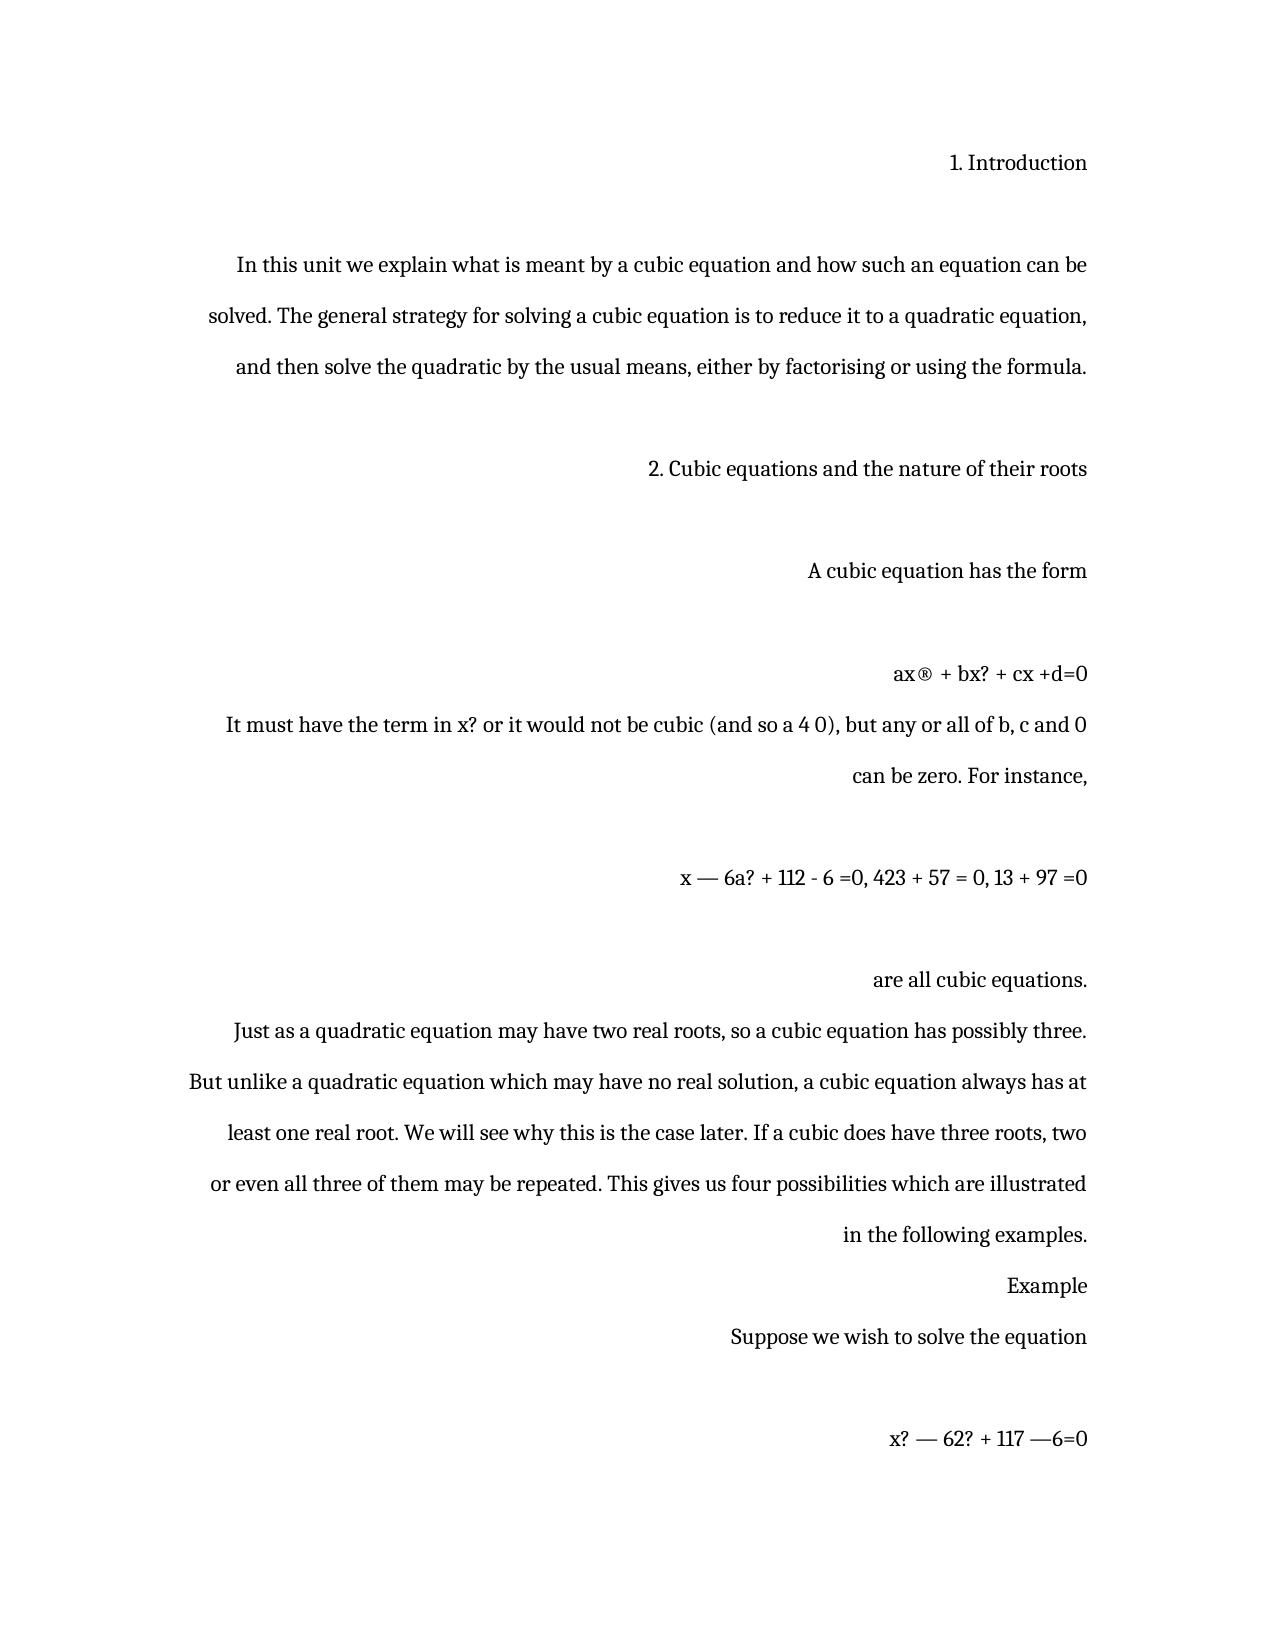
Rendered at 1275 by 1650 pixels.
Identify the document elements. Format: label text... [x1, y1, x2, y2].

text 1. Introduction [187, 150, 1087, 176]
text solved. The general strategy for solving a cubic equation is to reduce it to a quadratic equation, [187, 303, 1087, 329]
text It must have the term in x? or it would not be cubic (and so a 4 0), but any or all of b, c and 0 [187, 711, 1087, 738]
text and then solve the quadratic by the usual means, either by factorising or using the formula. [187, 354, 1087, 381]
text x — 6a? + 112 - 6 =0, 423 + 57 = 0, 13 + 97 =0 [187, 864, 1087, 891]
text Just as a quadratic equation may have two real roots, so a cubic equation has possibly three. [187, 1018, 1087, 1044]
text x? — 62? + 117 —6=0 [187, 1426, 1087, 1452]
text or even all three of them may be repeated. This gives us four possibilities which are illustrated [187, 1171, 1087, 1197]
text ax® + bx? + cx +d=0 [187, 660, 1087, 687]
text A cubic equation has the form [187, 558, 1087, 585]
text In this unit we explain what is meant by a cubic equation and how such an equation can be [187, 252, 1087, 278]
text are all cubic equations. [187, 967, 1087, 993]
text But unlike a quadratic equation which may have no real solution, a cubic equation always has at [187, 1069, 1087, 1095]
text 2. Cubic equations and the nature of their roots [187, 456, 1087, 483]
text can be zero. For instance, [187, 762, 1087, 789]
text least one real root. We will see why this is the case later. If a cubic does have three roots, two [187, 1120, 1087, 1146]
text in the following examples. [187, 1222, 1087, 1248]
text Suppose we wish to solve the equation [187, 1324, 1087, 1350]
text Example [187, 1273, 1087, 1299]
